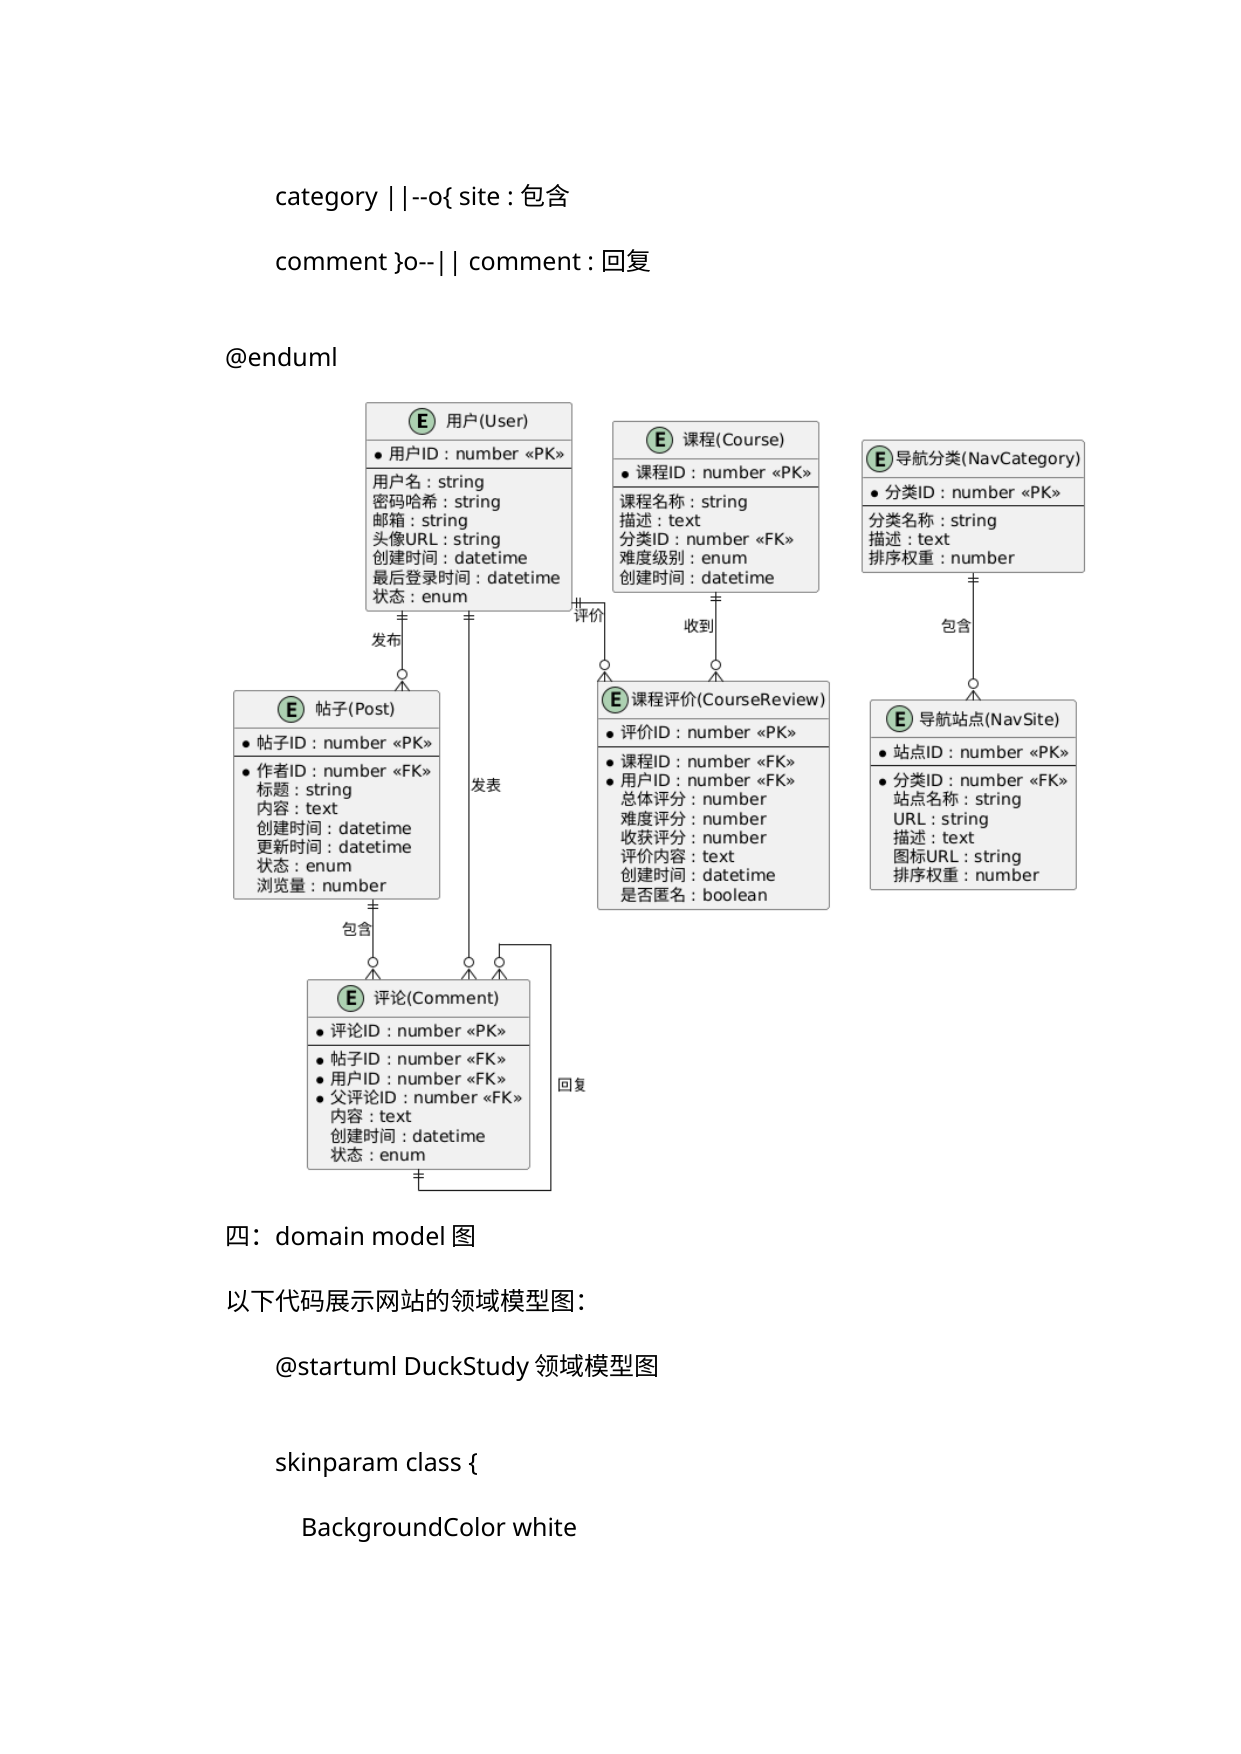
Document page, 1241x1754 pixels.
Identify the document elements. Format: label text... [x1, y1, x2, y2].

list @enduml [225, 324, 1053, 389]
list @startuml DuckStudy领域模型图 [225, 1332, 1053, 1397]
list 以下代码展示网站的领域模型图： [225, 1267, 1053, 1332]
list 四：domain model图 [225, 1202, 1053, 1267]
list BackgroundColor white [225, 1494, 1053, 1559]
picture [225, 394, 1091, 1197]
list comment }o--|| comment : 回复 [225, 227, 1053, 292]
list skinparam class { [225, 1429, 1053, 1494]
list category ||--o{ site : 包含 [225, 162, 1053, 227]
